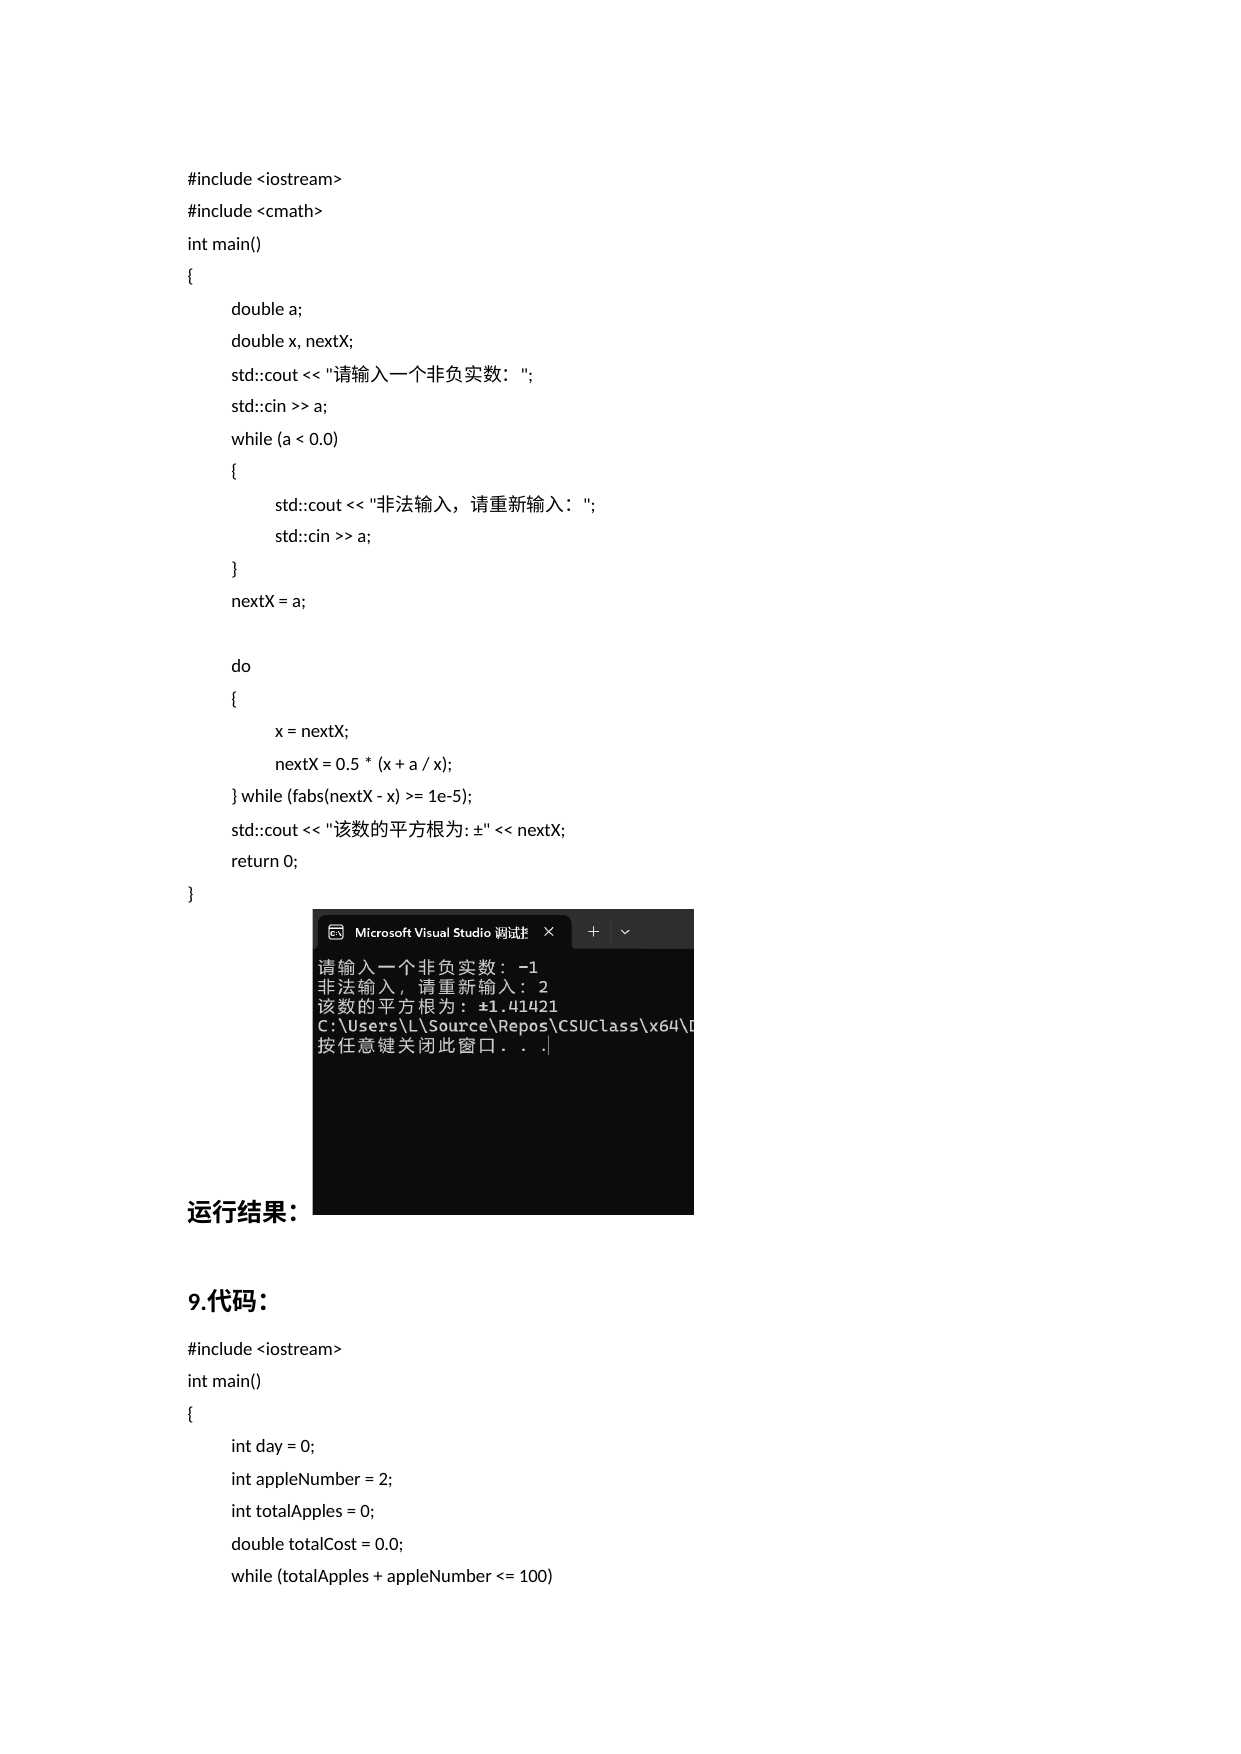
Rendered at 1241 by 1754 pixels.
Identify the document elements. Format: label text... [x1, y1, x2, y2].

text std::cin >> a; [187, 519, 1053, 552]
text int main() [187, 227, 1053, 259]
text { [187, 259, 1053, 292]
text } [187, 877, 1053, 909]
text return 0; [187, 844, 1053, 877]
text std::cout << "该数的平方根为: ±" << nextX; [187, 812, 1053, 844]
text { [187, 454, 1053, 487]
text do [187, 649, 1053, 682]
text { [187, 1397, 1053, 1429]
picture [312, 909, 694, 1215]
text #include <cmath> [187, 194, 1053, 227]
text std::cout << "请输入一个非负实数："; [187, 357, 1053, 389]
text nextX = 0.5 * (x + a / x); [187, 747, 1053, 779]
text double x, nextX; [187, 324, 1053, 357]
text while (a < 0.0) [187, 422, 1053, 454]
text double totalCost = 0.0; [187, 1527, 1053, 1559]
text nextX = a; [187, 584, 1053, 617]
text while (totalApples + appleNumber <= 100) [187, 1559, 1053, 1592]
text int appleNumber = 2; [187, 1462, 1053, 1494]
text int main() [187, 1364, 1053, 1397]
text std::cin >> a; [187, 389, 1053, 422]
text double a; [187, 292, 1053, 324]
text int totalApples = 0; [187, 1494, 1053, 1527]
text } [187, 552, 1053, 584]
text 9.代码： [187, 1267, 1053, 1332]
text int day = 0; [187, 1429, 1053, 1462]
text x = nextX; [187, 714, 1053, 747]
text #include <iostream> [187, 1332, 1053, 1364]
text #include <iostream> [187, 162, 1053, 194]
text { [187, 682, 1053, 714]
text } while (fabs(nextX - x) >= 1e-5); [187, 779, 1053, 812]
text std::cout << "非法输入，请重新输入："; [187, 487, 1053, 519]
